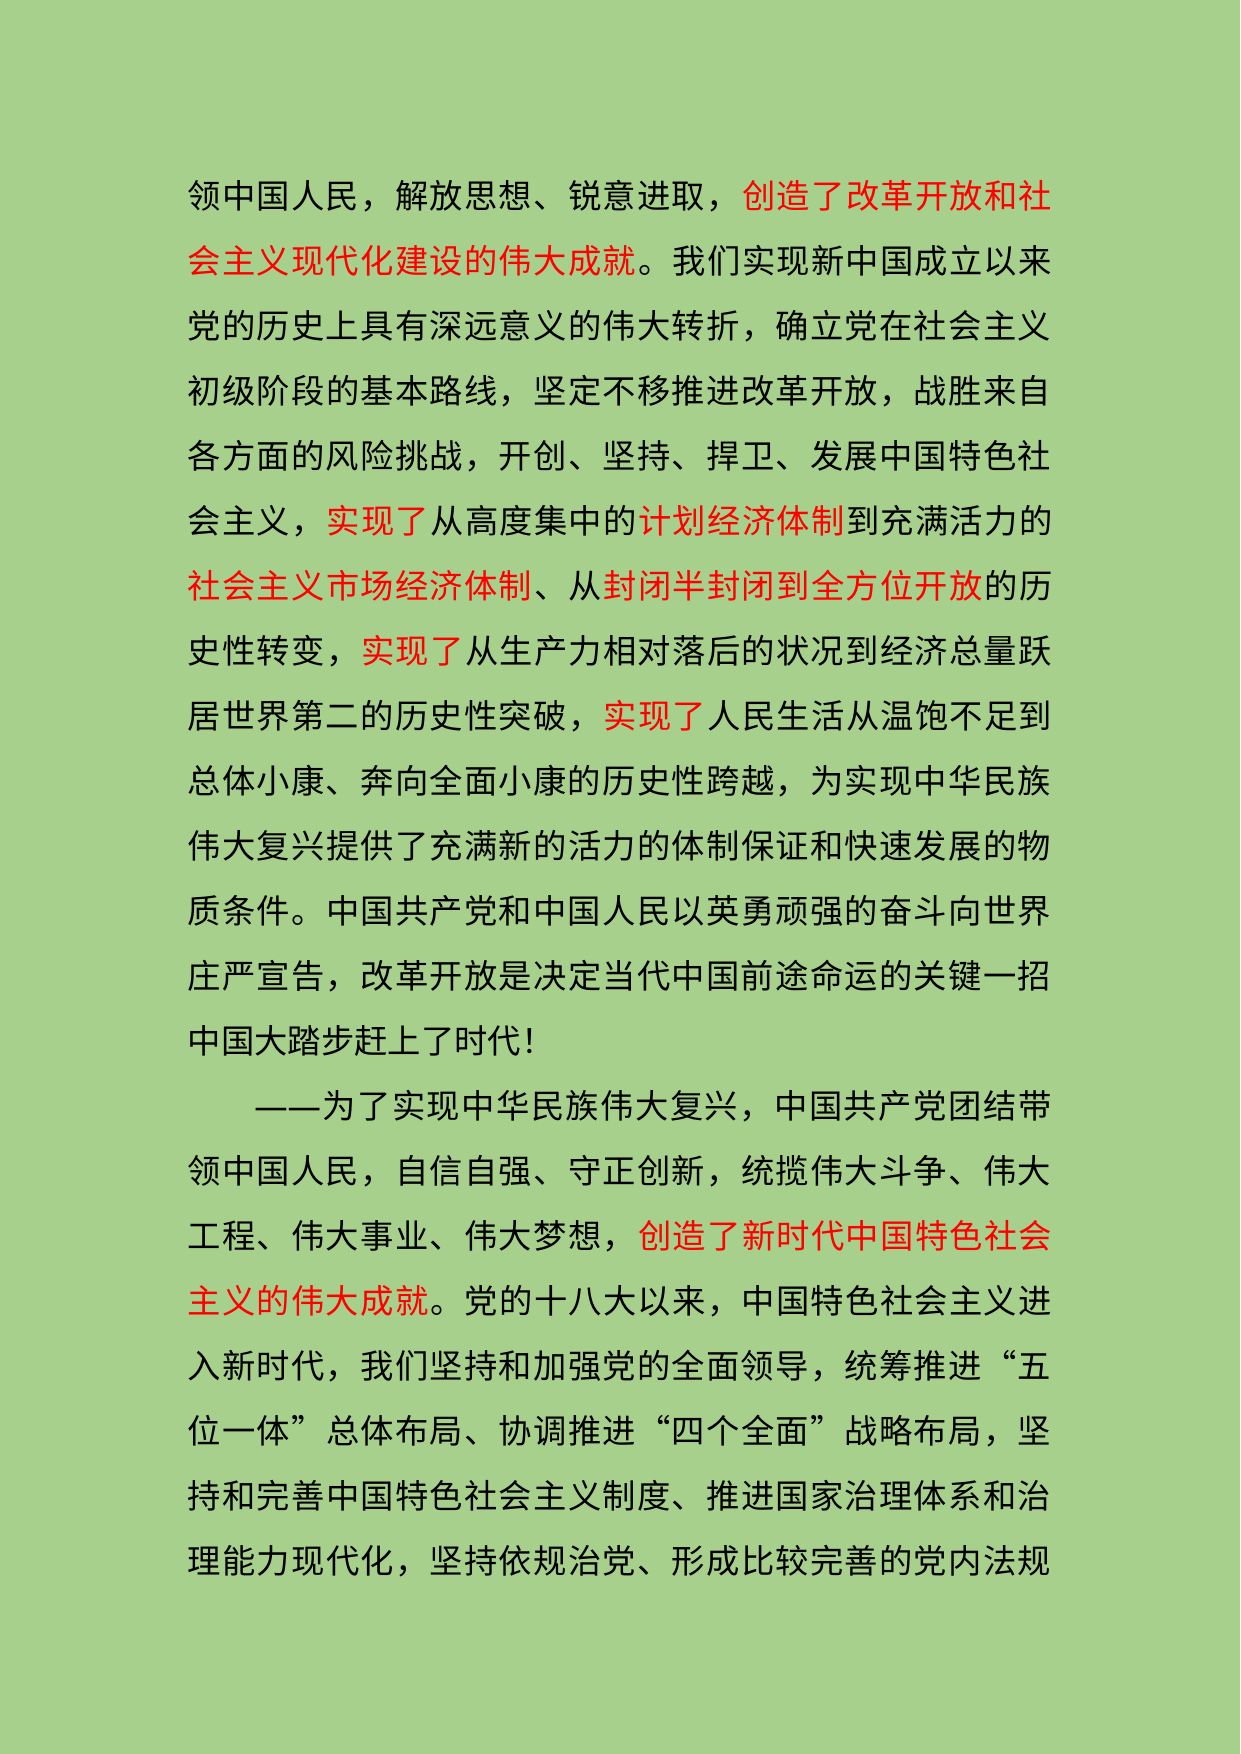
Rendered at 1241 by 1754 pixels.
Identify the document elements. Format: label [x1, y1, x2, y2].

text [187, 1072, 1053, 1592]
text [187, 162, 1053, 1072]
